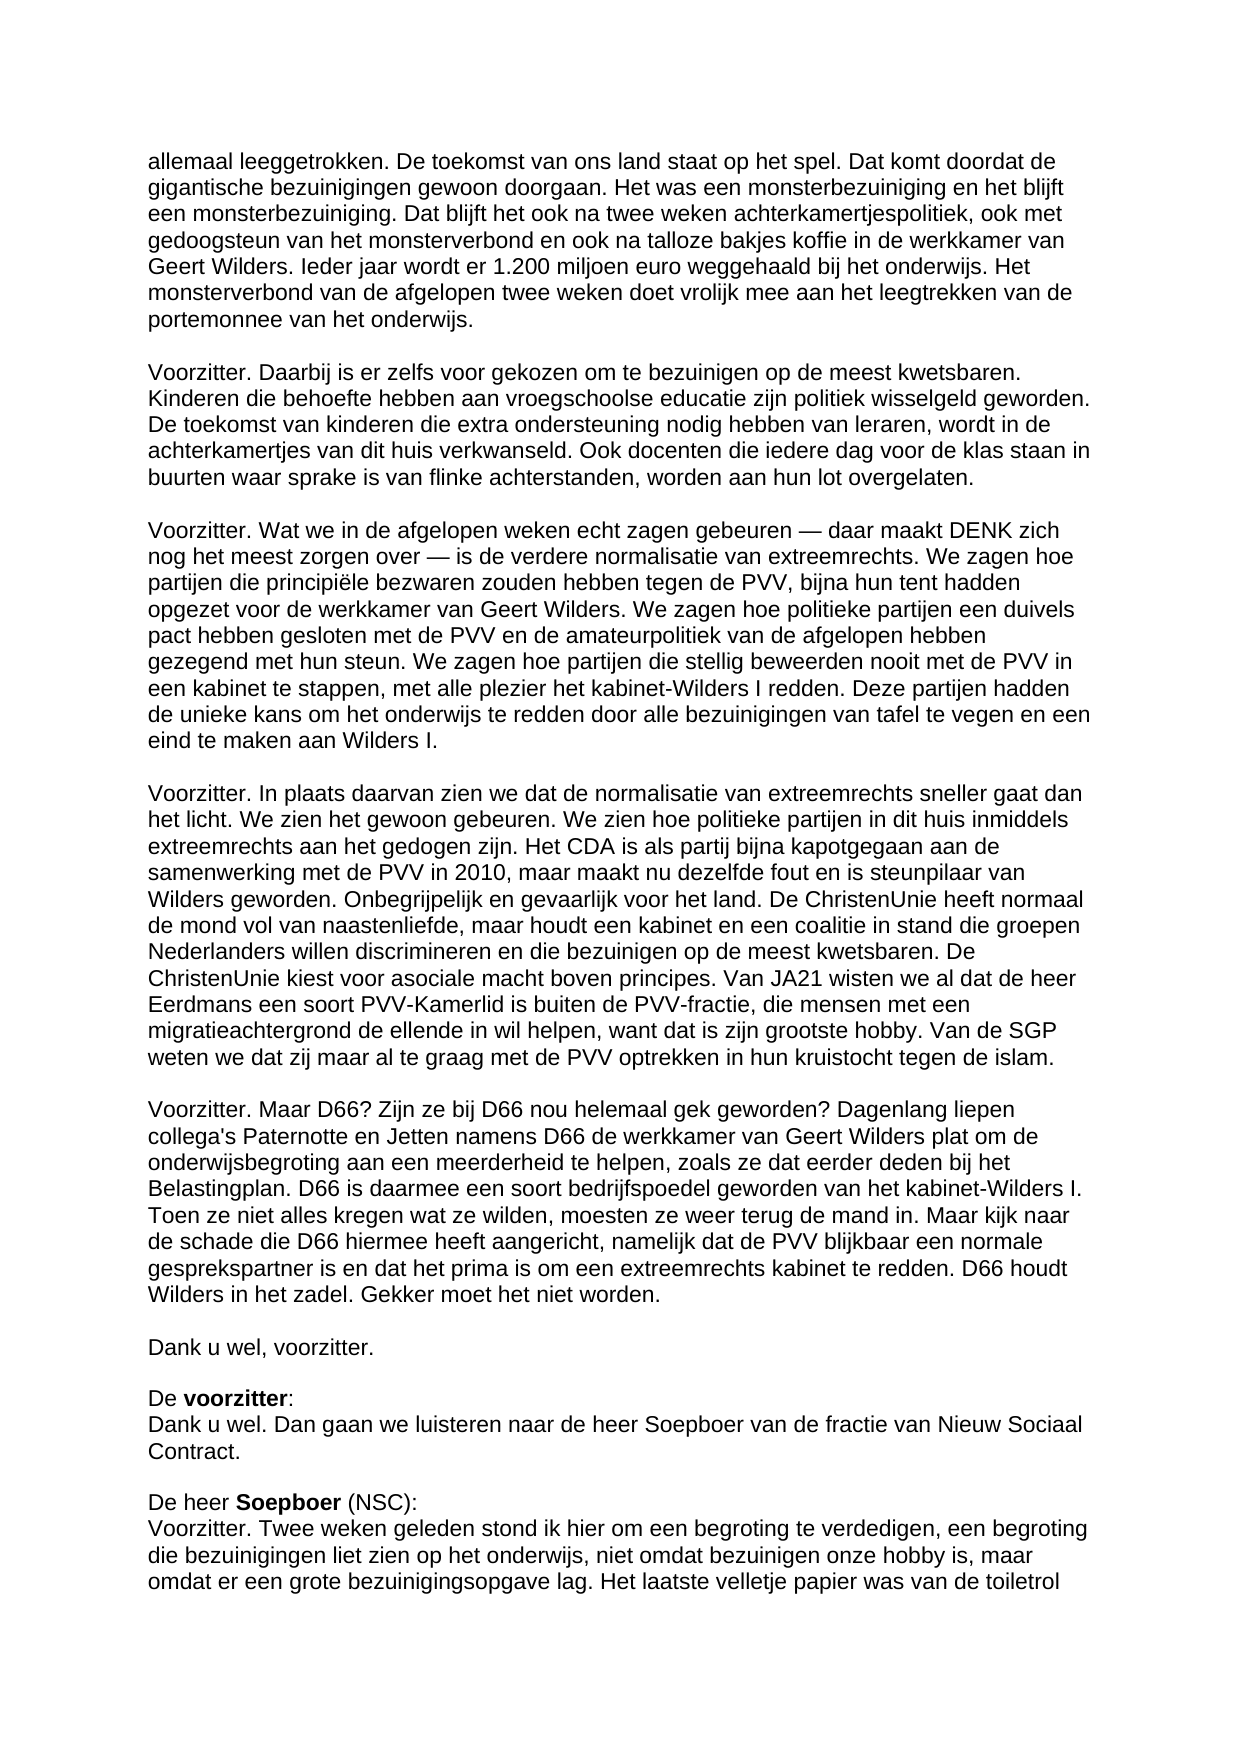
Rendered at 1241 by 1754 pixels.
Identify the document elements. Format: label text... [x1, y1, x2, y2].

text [148, 148, 1093, 1360]
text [148, 1489, 1093, 1594]
text De voorzitter: Dank u wel. Dan gaan we luisteren naar de heer Soepboer van de fractie van Nieuw Sociaal Contract. [148, 1385, 1093, 1464]
